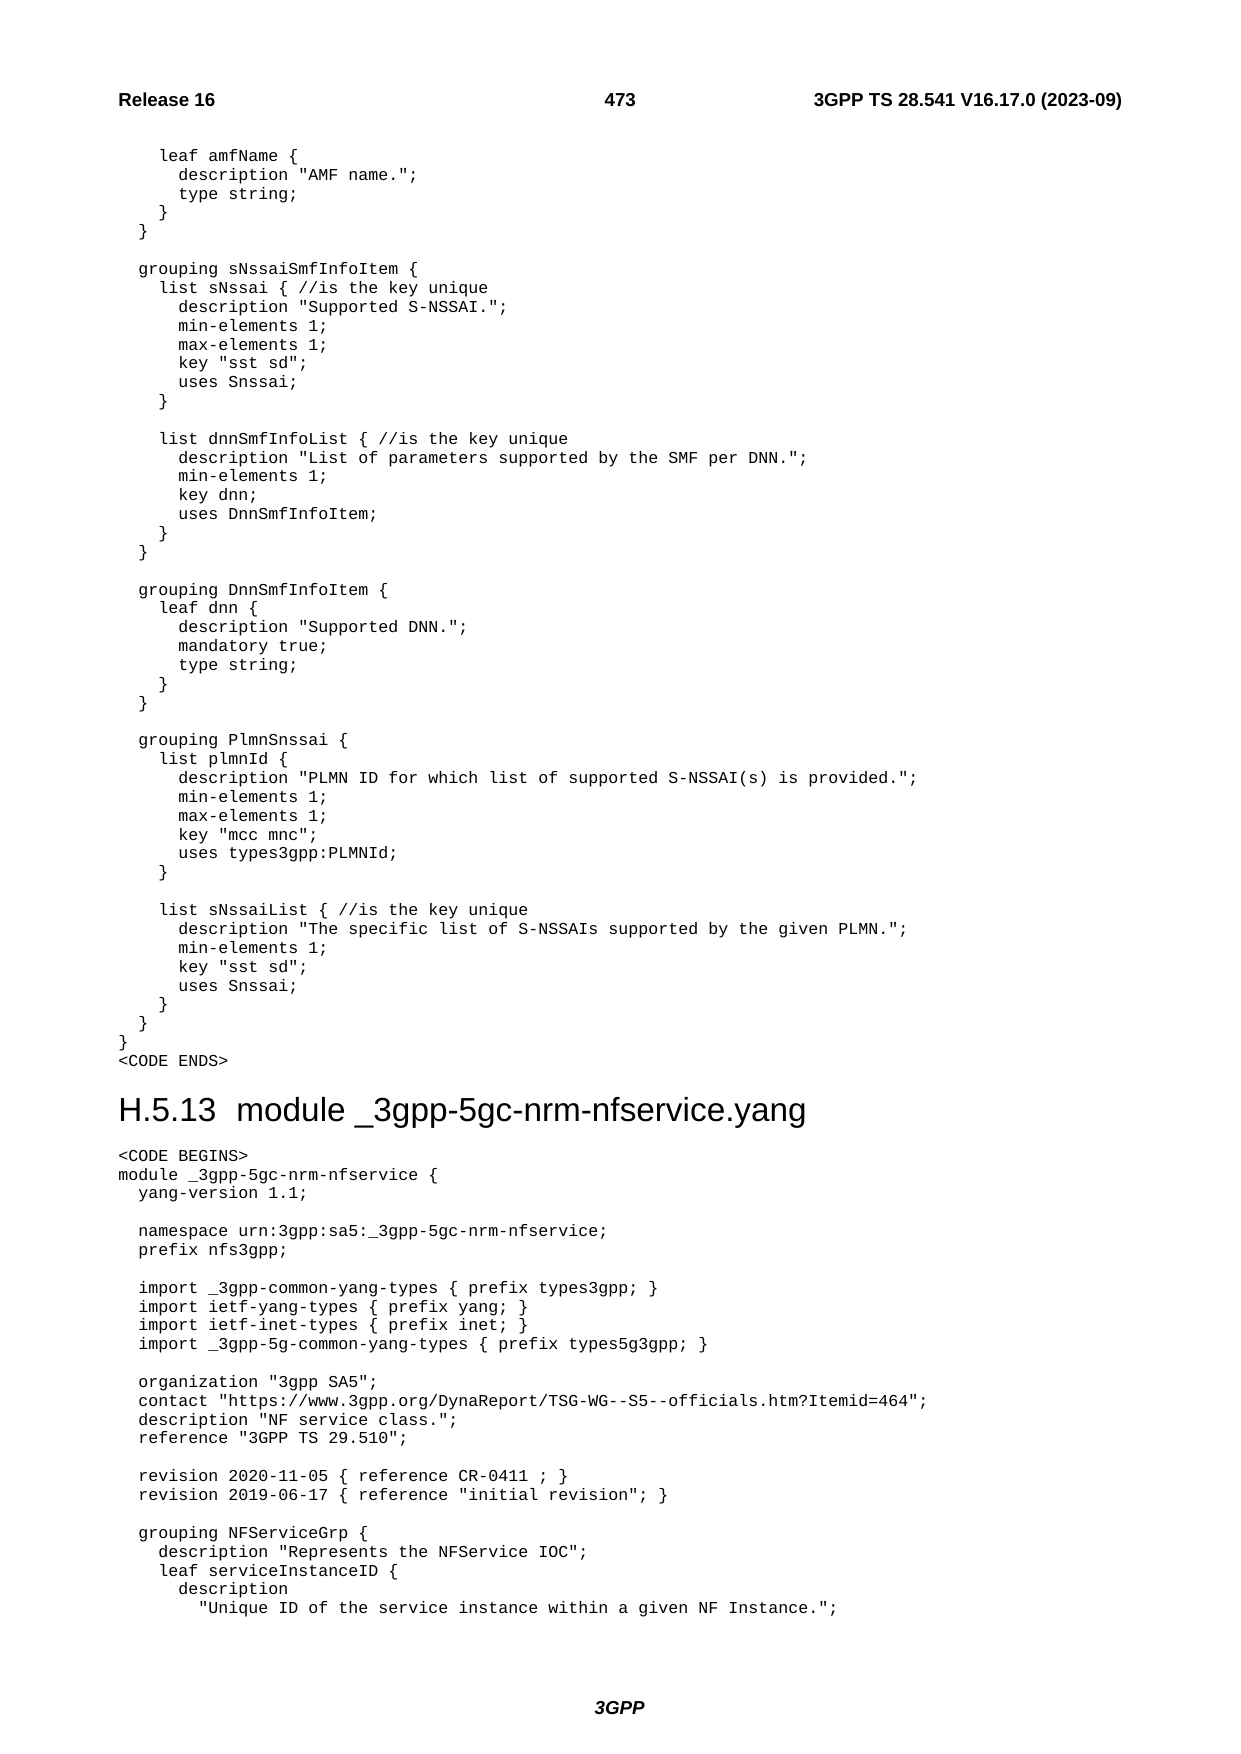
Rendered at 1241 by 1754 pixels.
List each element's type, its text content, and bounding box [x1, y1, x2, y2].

text uses DnnSmfInfoItem; [118, 506, 1122, 524]
text min-elements 1; [118, 788, 1122, 807]
text description "Supported S-NSSAI."; [118, 298, 1122, 317]
text key dnn; [118, 487, 1122, 506]
text import _3gpp-common-yang-types { prefix types3gpp; } [118, 1279, 1122, 1298]
text } [118, 204, 1122, 223]
text import ietf-yang-types { prefix yang; } [118, 1298, 1122, 1317]
text } [118, 223, 1122, 242]
text <CODE ENDS> [118, 1052, 1122, 1071]
text min-elements 1; [118, 468, 1122, 487]
text uses Snssai; [118, 977, 1122, 996]
text import _3gpp-5g-common-yang-types { prefix types5g3gpp; } [118, 1336, 1122, 1355]
text leaf dnn { [118, 600, 1122, 619]
text reference "3GPP TS 29.510"; [118, 1430, 1122, 1449]
text module _3gpp-5gc-nrm-nfservice { [118, 1166, 1122, 1185]
text } [118, 1034, 1122, 1052]
text namespace urn:3gpp:sa5:_3gpp-5gc-nrm-nfservice; [118, 1223, 1122, 1242]
text uses types3gpp:PLMNId; [118, 845, 1122, 864]
subtitle H.5.13 module _3gpp-5gc-nrm-nfservice.yang [118, 1090, 1122, 1128]
text description "PLMN ID for which list of supported S-NSSAI(s) is provided."; [118, 770, 1122, 788]
text type string; [118, 185, 1122, 204]
text description "AMF name."; [118, 166, 1122, 185]
text min-elements 1; [118, 939, 1122, 958]
text } [118, 543, 1122, 562]
text list plmnId { [118, 751, 1122, 770]
text } [118, 393, 1122, 411]
text } [118, 996, 1122, 1015]
text } [118, 675, 1122, 694]
text import ietf-inet-types { prefix inet; } [118, 1317, 1122, 1336]
text contact "https://www.3gpp.org/DynaReport/TSG-WG--S5--officials.htm?Itemid=464"; [118, 1392, 1122, 1411]
text description "The specific list of S-NSSAIs supported by the given PLMN."; [118, 921, 1122, 939]
text grouping PlmnSnssai { [118, 732, 1122, 751]
text } [118, 524, 1122, 543]
text prefix nfs3gpp; [118, 1242, 1122, 1260]
text description "Represents the NFService IOC"; [118, 1543, 1122, 1562]
text type string; [118, 657, 1122, 675]
text grouping NFServiceGrp { [118, 1524, 1122, 1543]
text max-elements 1; [118, 807, 1122, 826]
text } [118, 1015, 1122, 1034]
text revision 2020-11-05 { reference CR-0411 ; } [118, 1468, 1122, 1487]
text "Unique ID of the service instance within a given NF Instance."; [118, 1600, 1122, 1619]
text leaf serviceInstanceID { [118, 1562, 1122, 1581]
text description "NF service class."; [118, 1411, 1122, 1430]
text description "List of parameters supported by the SMF per DNN."; [118, 449, 1122, 468]
text key "sst sd"; [118, 958, 1122, 977]
text yang-version 1.1; [118, 1185, 1122, 1204]
text mandatory true; [118, 638, 1122, 657]
text description "Supported DNN."; [118, 619, 1122, 638]
text description [118, 1581, 1122, 1600]
text min-elements 1; [118, 317, 1122, 336]
text list dnnSmfInfoList { //is the key unique [118, 430, 1122, 449]
text key "mcc mnc"; [118, 826, 1122, 845]
text grouping sNssaiSmfInfoItem { [118, 261, 1122, 279]
text <CODE BEGINS> [118, 1147, 1122, 1166]
text } [118, 864, 1122, 883]
text revision 2019-06-17 { reference "initial revision"; } [118, 1487, 1122, 1506]
text key "sst sd"; [118, 355, 1122, 374]
text max-elements 1; [118, 336, 1122, 355]
text organization "3gpp SA5"; [118, 1373, 1122, 1392]
text list sNssaiList { //is the key unique [118, 902, 1122, 921]
text grouping DnnSmfInfoItem { [118, 581, 1122, 600]
text } [118, 694, 1122, 713]
text leaf amfName { [118, 147, 1122, 166]
text list sNssai { //is the key unique [118, 279, 1122, 298]
text uses Snssai; [118, 374, 1122, 393]
